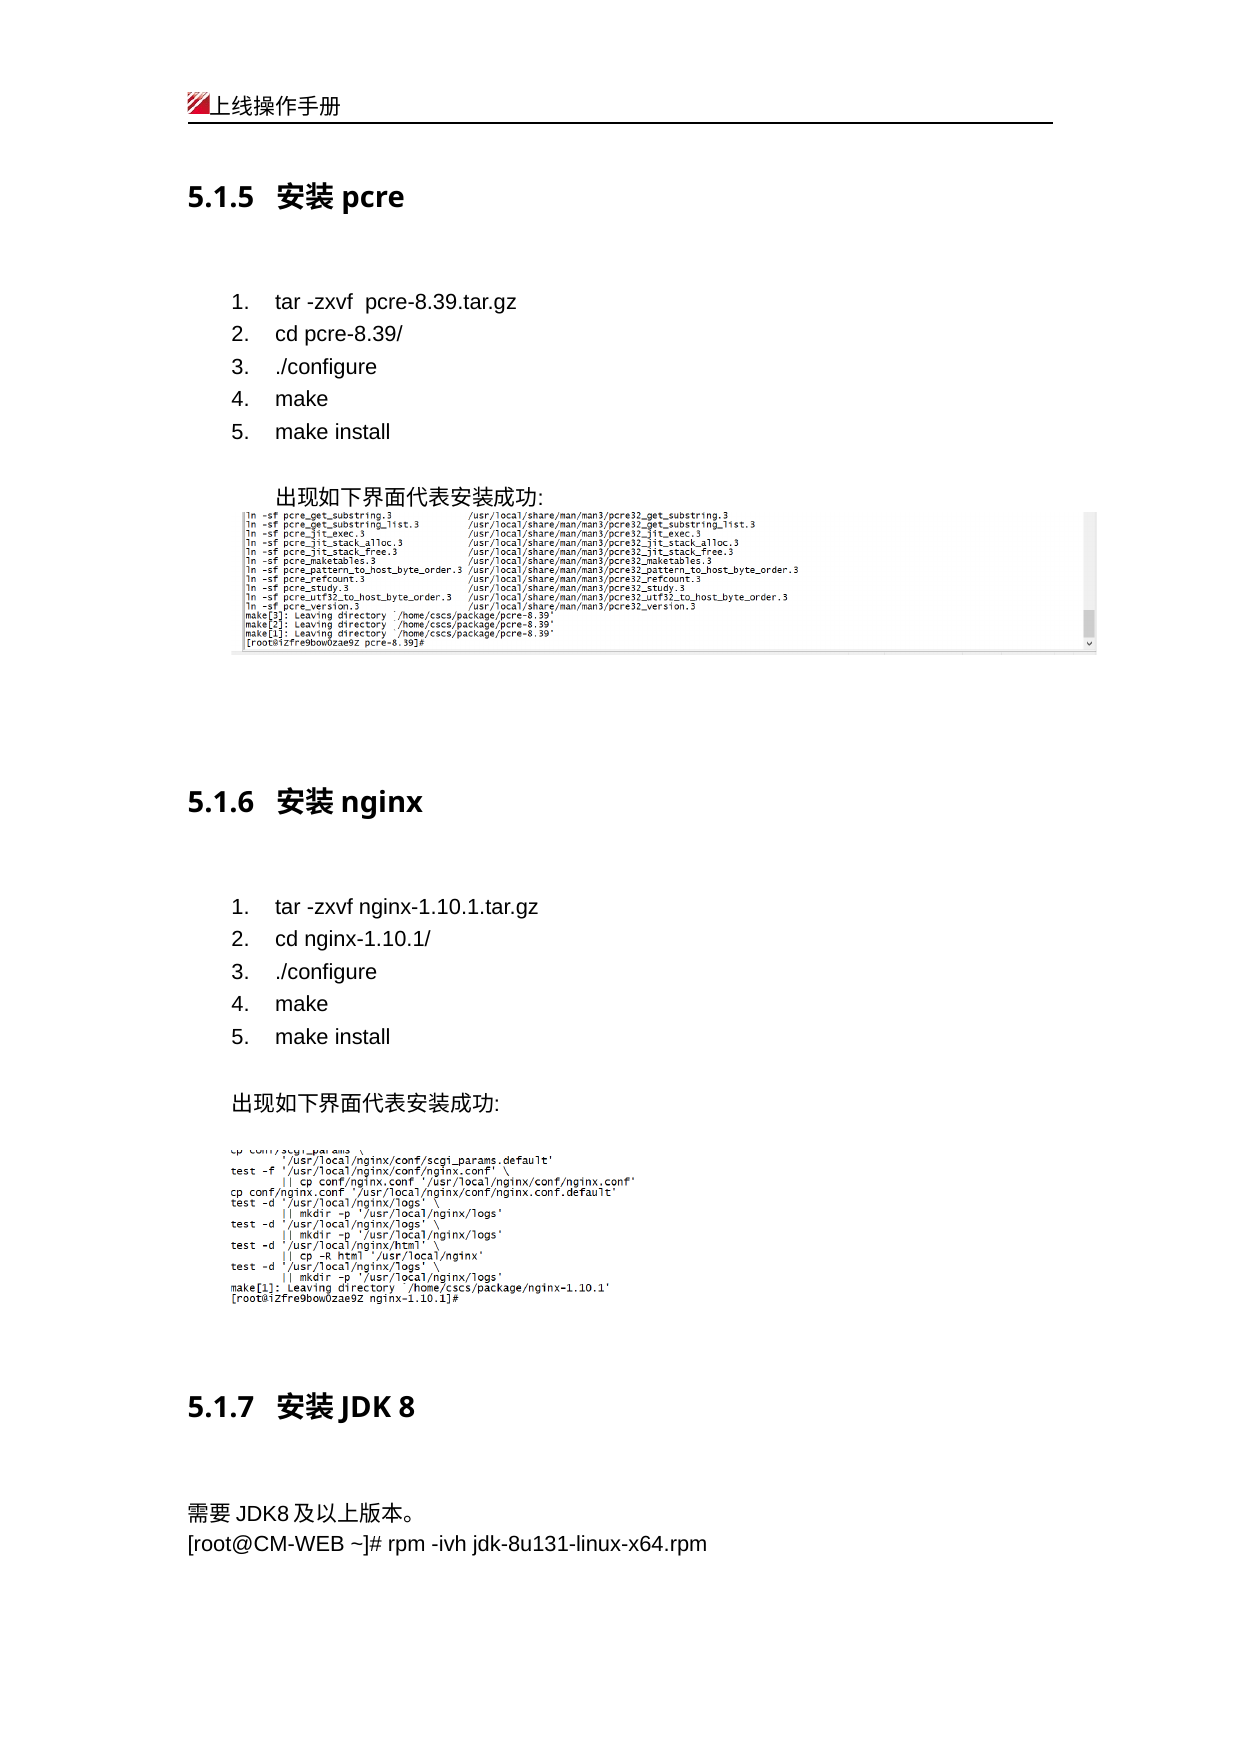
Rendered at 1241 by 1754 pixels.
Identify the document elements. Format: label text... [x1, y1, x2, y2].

picture [187, 92, 210, 114]
list cd pcre-8.39/ [231, 317, 1053, 350]
list 出现如下界面代表安装成功: [231, 1085, 1053, 1118]
list make install [231, 1020, 1053, 1053]
picture [231, 512, 1097, 655]
list ./configure [231, 350, 1053, 382]
picture [231, 1150, 1097, 1306]
list tar -zxvf nginx-1.10.1.tar.gz [231, 890, 1053, 923]
subtitle 安装nginx [187, 767, 1053, 832]
text [root@CM-WEB ~]# rpm -ivh jdk-8u131-linux-x64.rpm [187, 1528, 1053, 1560]
list make [231, 988, 1053, 1020]
text 需要JDK8及以上版本。 [187, 1495, 1053, 1528]
list make install [231, 415, 1053, 447]
list 出现如下界面代表安装成功: [275, 480, 1053, 512]
list tar -zxvf pcre-8.39.tar.gz [231, 285, 1053, 317]
subtitle 安装JDK 8 [187, 1372, 1053, 1437]
subtitle 安装 pcre [187, 162, 1053, 227]
list cd nginx-1.10.1/ [231, 923, 1053, 955]
list ./configure [231, 955, 1053, 988]
list make [231, 382, 1053, 415]
